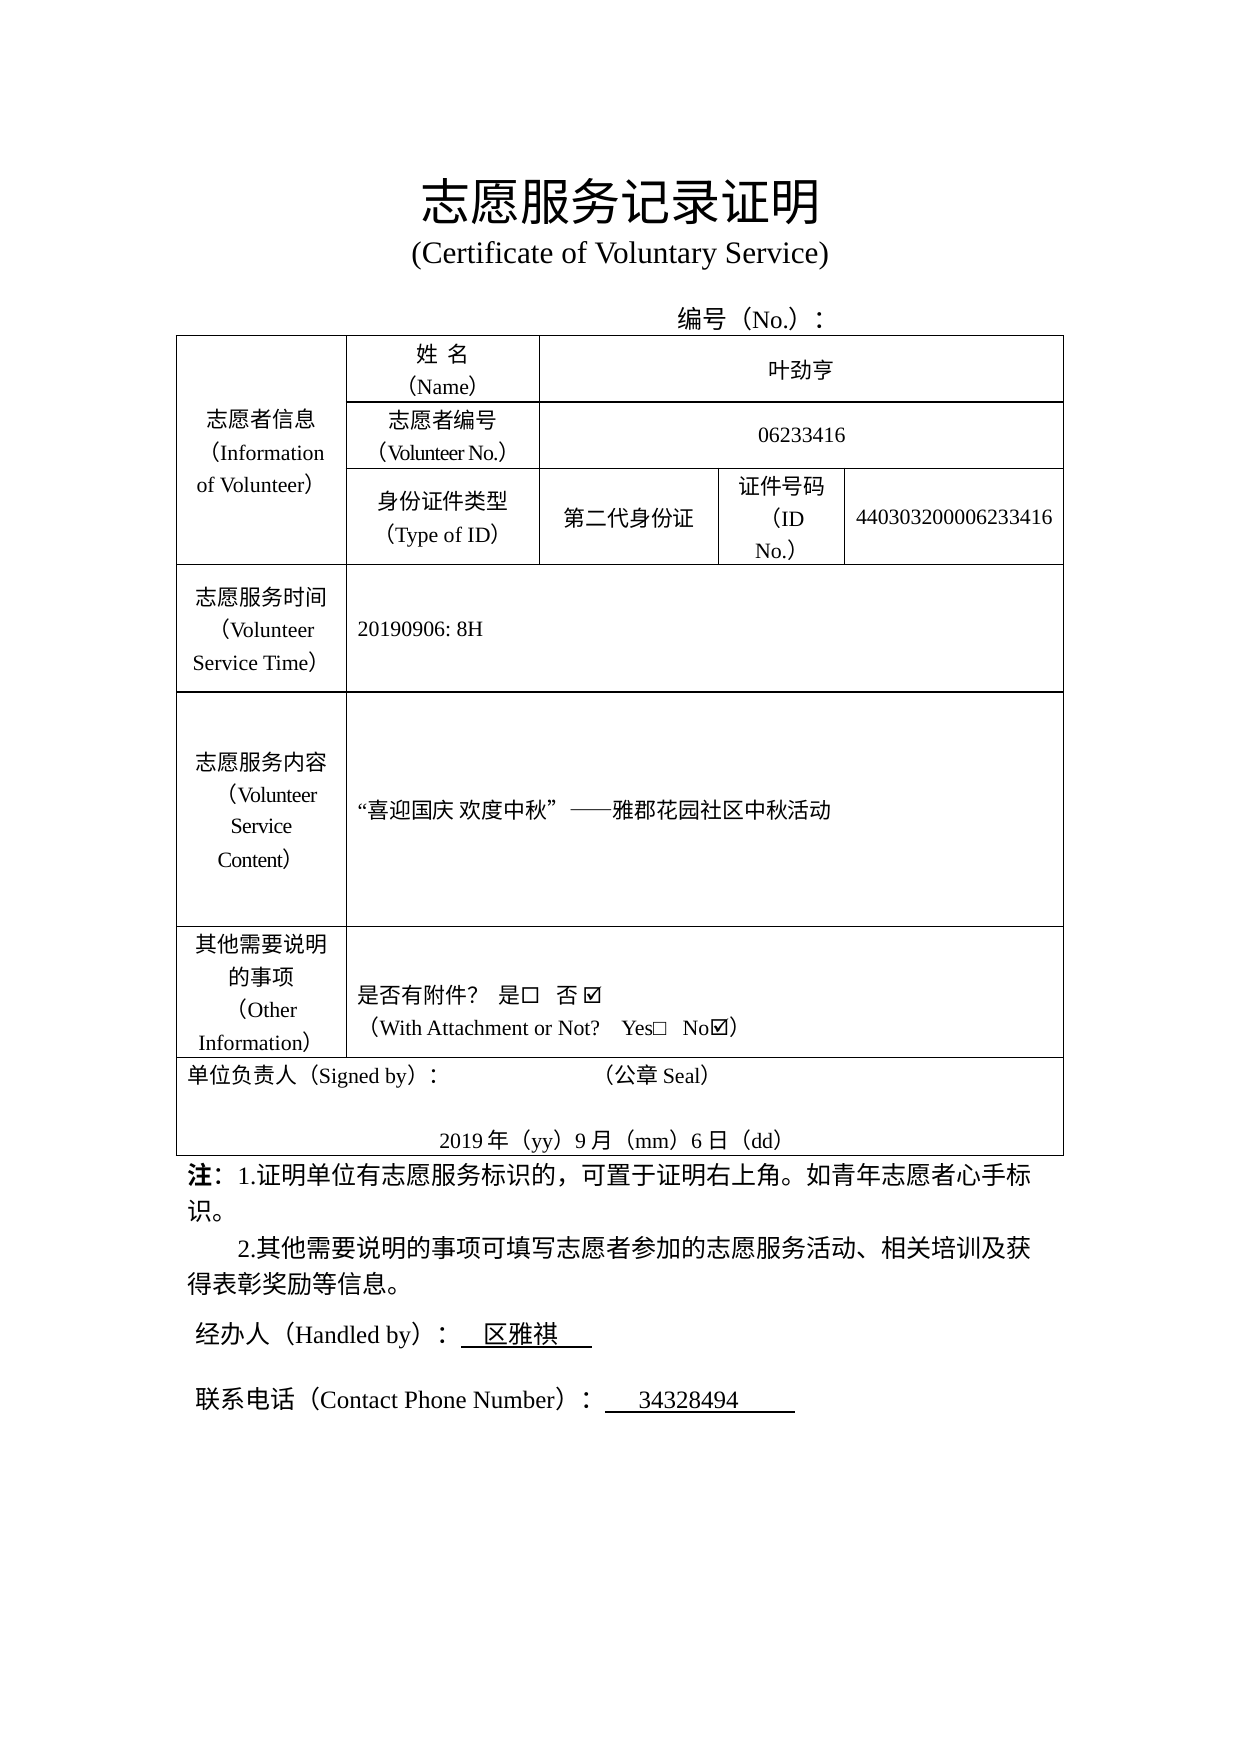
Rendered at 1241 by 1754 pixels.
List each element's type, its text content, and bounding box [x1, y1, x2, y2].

text 编号（No.）： [187, 299, 1053, 335]
text 注：1.证明单位有志愿服务标识的，可置于证明右上角。如青年志愿者心手标识。 [187, 1156, 1053, 1228]
table_cell 第二代身份证 [540, 469, 718, 564]
text 联系电话（Contact Phone Number）： 34328494 [164, 1366, 1053, 1431]
table_header 叶劲亨 [540, 336, 1063, 401]
text (Certificate of Voluntary Service) [187, 234, 1053, 270]
table_cell 440303200006233416 [845, 469, 1063, 564]
text 2.其他需要说明的事项可填写志愿者参加的志愿服务活动、相关培训及获得表彰奖励等信息。 [187, 1228, 1053, 1301]
table_cell 身份证件类型 （Type of ID） [347, 469, 539, 564]
table_cell 06233416 [540, 403, 1063, 467]
table_cell 其他需要说明的事项 （Other Information） [177, 927, 346, 1057]
table_cell 志愿服务时间 （Volunteer Service Time） [177, 565, 346, 691]
table_cell 20190906: 8H [347, 565, 1063, 691]
table_cell 单位负责人（Signed by）： （公章Seal） 2019年（yy）9 月（mm）6 日（dd） [177, 1058, 1063, 1154]
table_cell “喜迎国庆 欢度中秋”——雅郡花园社区中秋活动 [347, 693, 1063, 926]
table_cell 证件号码 （ID No.） [719, 469, 844, 564]
text 志愿服务记录证明 [187, 162, 1053, 234]
table_cell 是否有附件？ 是 否 （With Attachment or Not? Yes□ No） [347, 927, 1063, 1057]
table_header 姓 名 （Name） [347, 336, 539, 401]
table_cell 志愿者编号（Volunteer No.） [347, 403, 539, 467]
table_cell 志愿服务内容 （Volunteer Service Content） [177, 693, 346, 926]
table_header 志愿者信息 （Information of Volunteer） [177, 336, 346, 564]
text 经办人（Handled by）： 区雅祺 [164, 1301, 1053, 1366]
